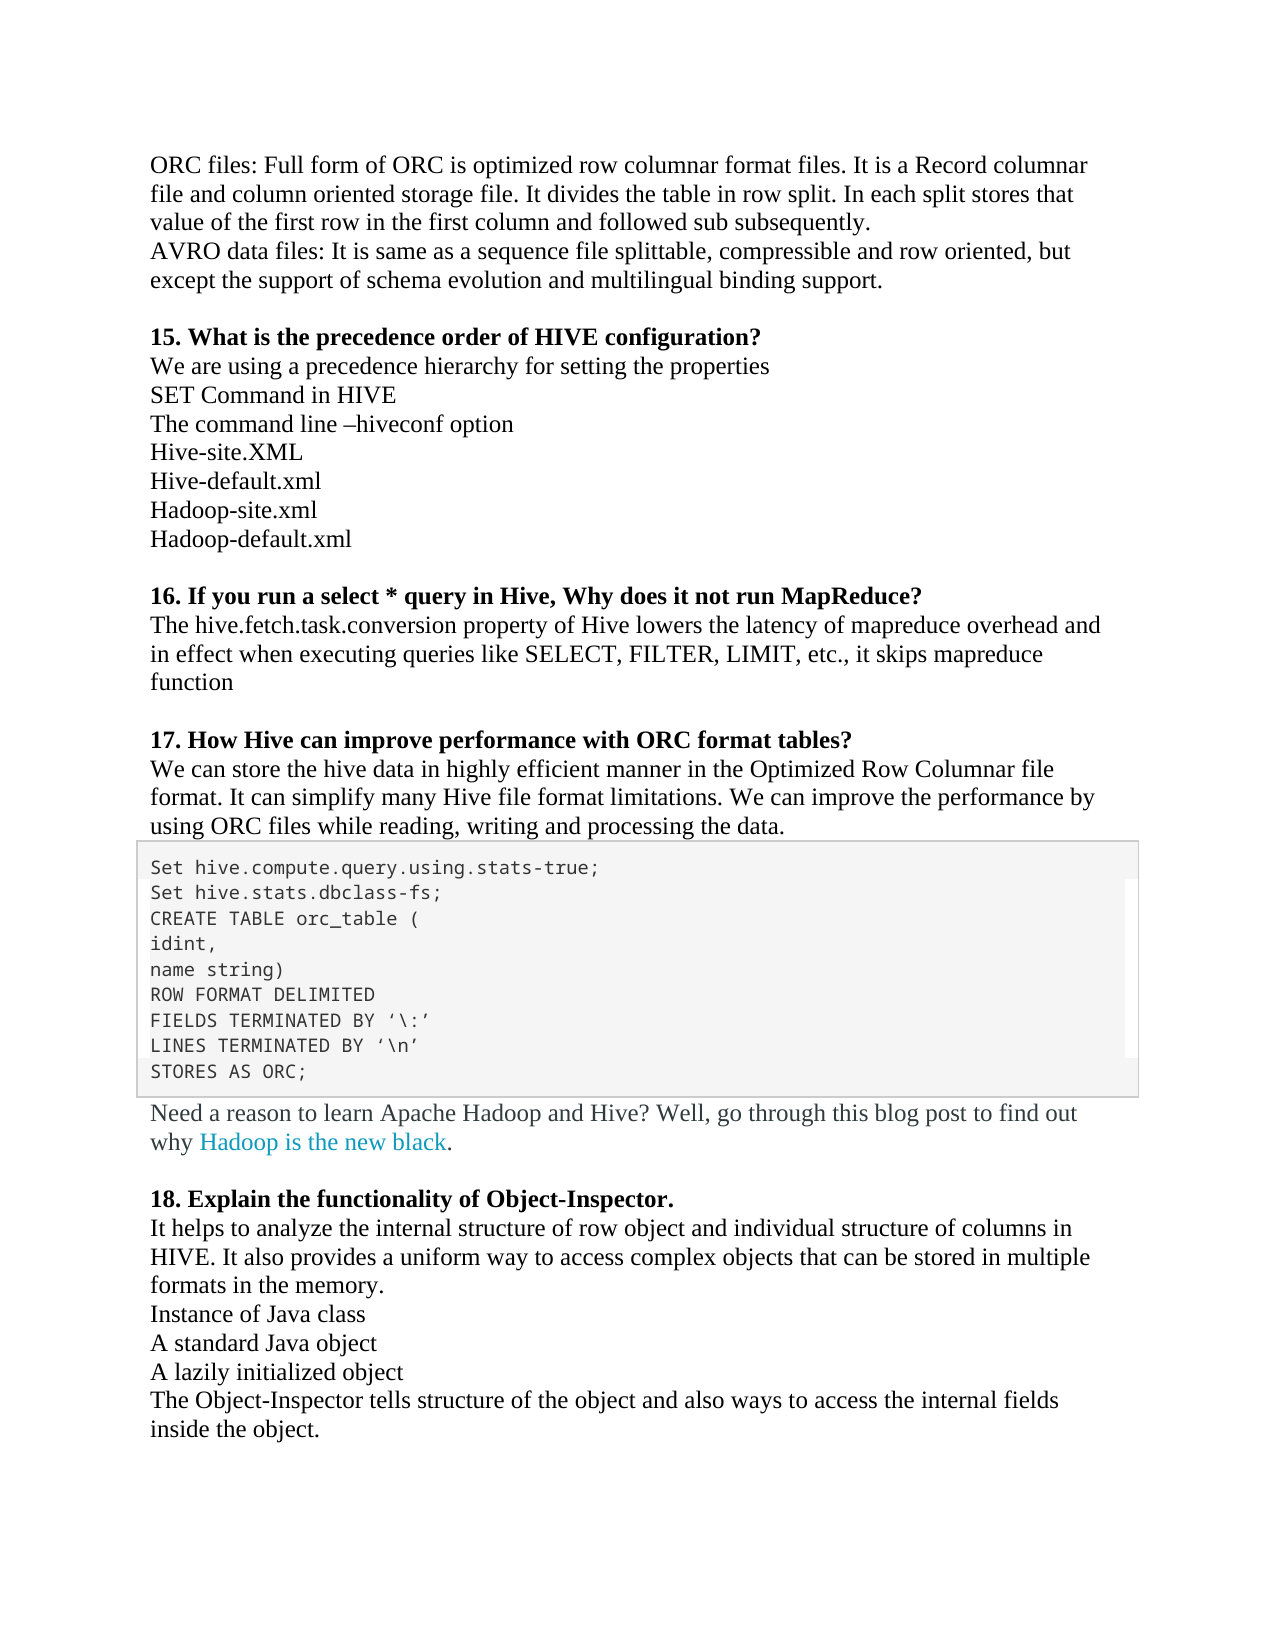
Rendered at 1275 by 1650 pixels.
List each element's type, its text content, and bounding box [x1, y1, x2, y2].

text Hadoop-default.xml [150, 524, 1125, 552]
text 15. What is the precedence order of HIVE configuration? [150, 322, 1125, 351]
text We are using a precedence hierarchy for setting the properties [150, 351, 1125, 380]
text Set hive.compute.query.using.stats-true; [138, 842, 1138, 879]
text Hive-site.XML [150, 437, 1125, 466]
text 16. If you run a select * query in Hive, Why does it not run MapReduce? [150, 581, 1125, 610]
text STORES AS ORC; [138, 1044, 1138, 1096]
text 17. How Hive can improve performance with ORC format tables? [150, 725, 1125, 754]
text SET Command in HIVE [150, 380, 1125, 409]
text idint, [150, 931, 1125, 956]
text The hive.fetch.task.conversion property of Hive lowers the latency of mapreduce overhead and in effect when executing queries like SELECT, FILTER, LIMIT, etc., it skips mapreduce function [150, 610, 1125, 696]
text name string) [150, 956, 1125, 982]
text Hive-default.xml [150, 466, 1125, 495]
text CREATE TABLE orc_table ( [150, 905, 1125, 931]
text FIELDS TERMINATED BY ‘\:’ [150, 1007, 1125, 1033]
text The command line –hiveconf option [150, 409, 1125, 437]
text We can store the hive data in highly efficient manner in the Optimized Row Columnar file format. It can simplify many Hive file format limitations. We can improve the performance by using ORC files while reading, writing and processing the data. [150, 754, 1125, 840]
text 18. Explain the functionality of Object-Inspector. [150, 1184, 1125, 1213]
text Set hive.stats.dbclass-fs; [150, 879, 1125, 905]
text Hadoop-site.xml [150, 495, 1125, 524]
text ROW FORMAT DELIMITED [150, 982, 1125, 1007]
text Need a reason to learn Apache Hadoop and Hive? Well, go through this blog post to find out why Hadoop is the new black. [150, 1098, 1125, 1155]
